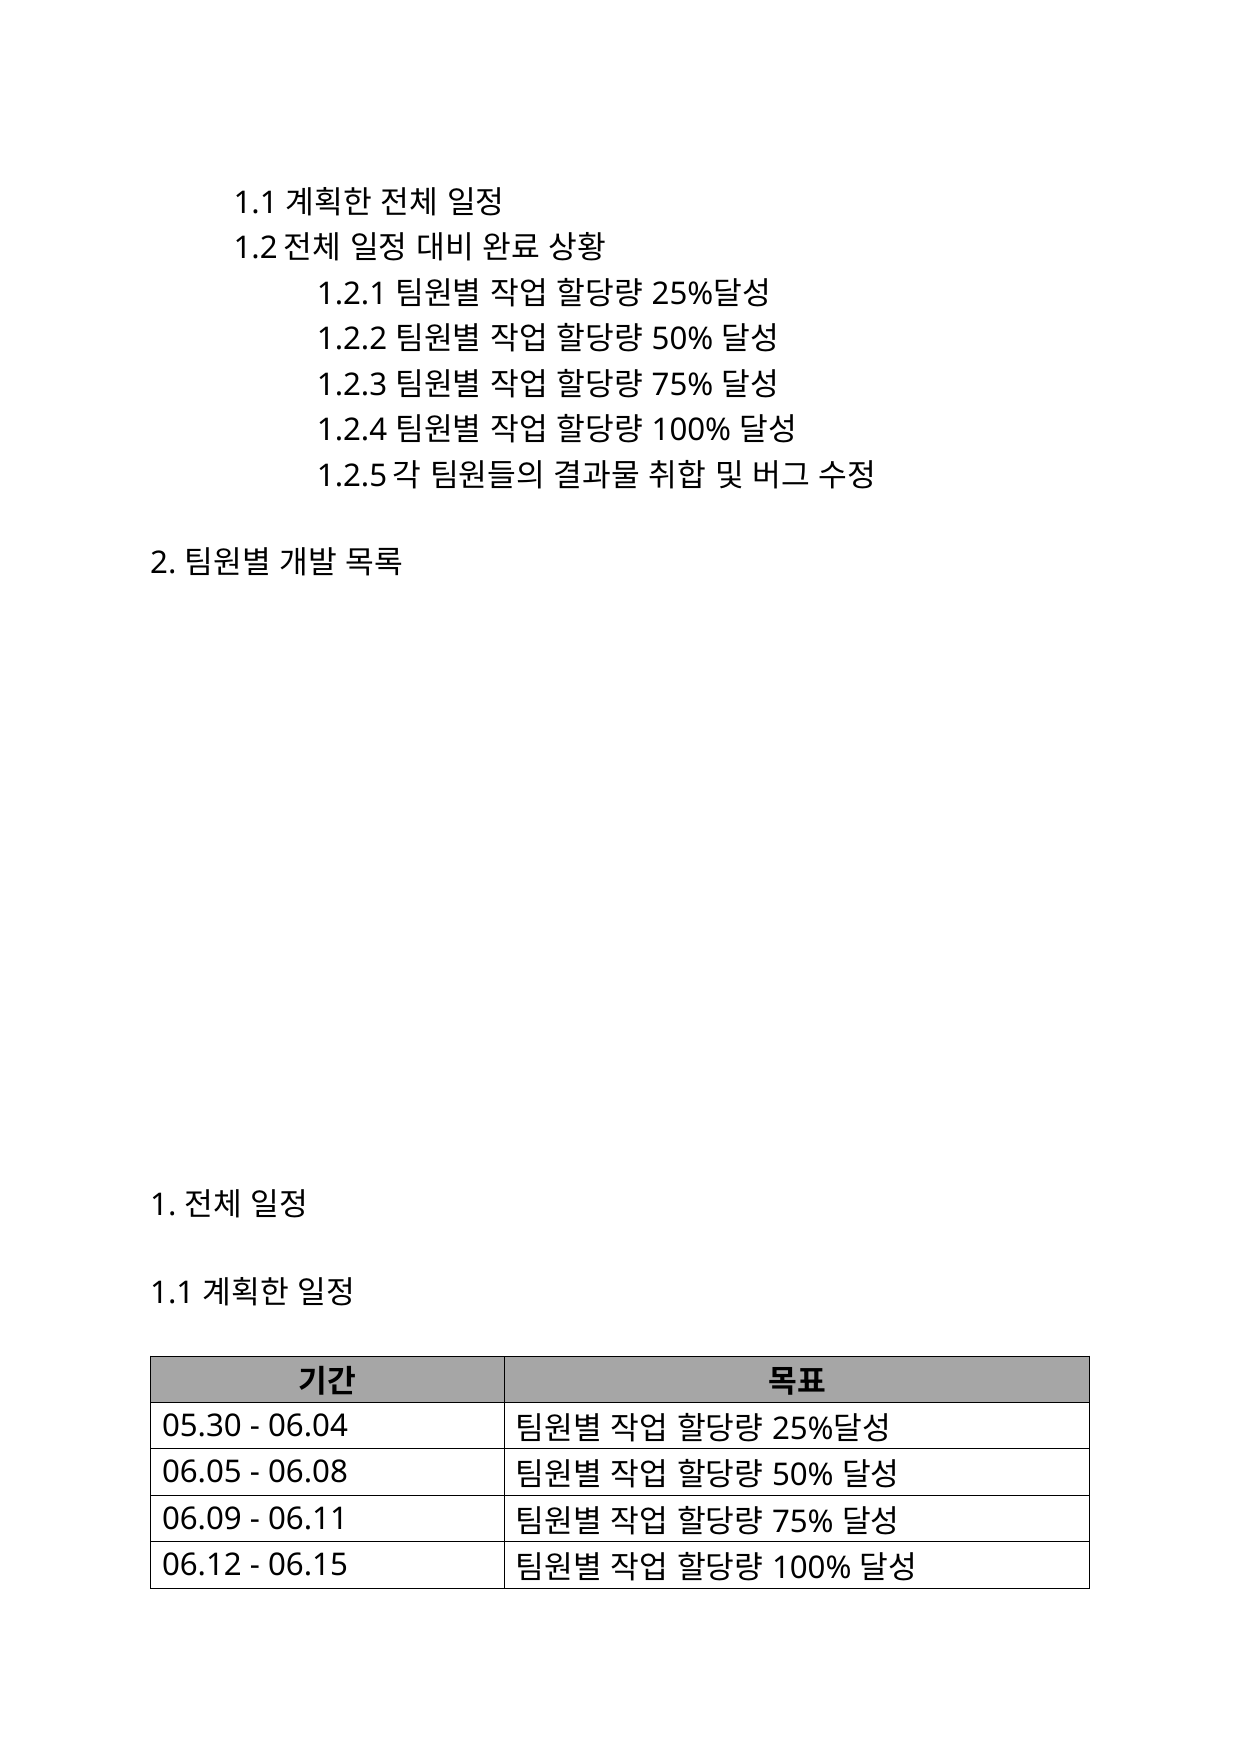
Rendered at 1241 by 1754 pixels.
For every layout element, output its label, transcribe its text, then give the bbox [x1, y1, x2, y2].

table_cell 06.12 - 06.15 [151, 1542, 504, 1588]
text 1.2전체 일정 대비 완료 상황 [150, 223, 1090, 268]
table_cell 05.30 - 06.04 [151, 1403, 504, 1448]
text 1.2.3 팀원별 작업 할당량 75% 달성 1.2.4 팀원별 작업 할당량 100% 달성 [150, 359, 1090, 450]
table_header 기간 [151, 1357, 504, 1402]
text 1. 전체 일정 [150, 1179, 1090, 1225]
table_cell 팀원별 작업 할당량 25%달성 [505, 1403, 1089, 1448]
table_cell 팀원별 작업 할당량 100% 달성 [505, 1542, 1089, 1588]
text 1.2.1 팀원별 작업 할당량 25%달성 [150, 268, 1090, 313]
table_cell 06.05 - 06.08 [151, 1449, 504, 1495]
text 1.2.2 팀원별 작업 할당량 50% 달성 [150, 313, 1090, 359]
table_cell 팀원별 작업 할당량 75% 달성 [505, 1496, 1089, 1541]
text 1.2.5 각 팀원들의 결과물 취합 및 버그 수정 [150, 450, 1090, 495]
table_cell 팀원별 작업 할당량 50% 달성 [505, 1449, 1089, 1495]
text 1.1 계획한 일정 [150, 1268, 1090, 1313]
text 2. 팀원별 개발 목록 [150, 538, 1090, 583]
text 1.1 계획한 전체 일정 [150, 177, 1090, 223]
table_header 목표 [505, 1357, 1089, 1402]
table_cell 06.09 - 06.11 [151, 1496, 504, 1541]
